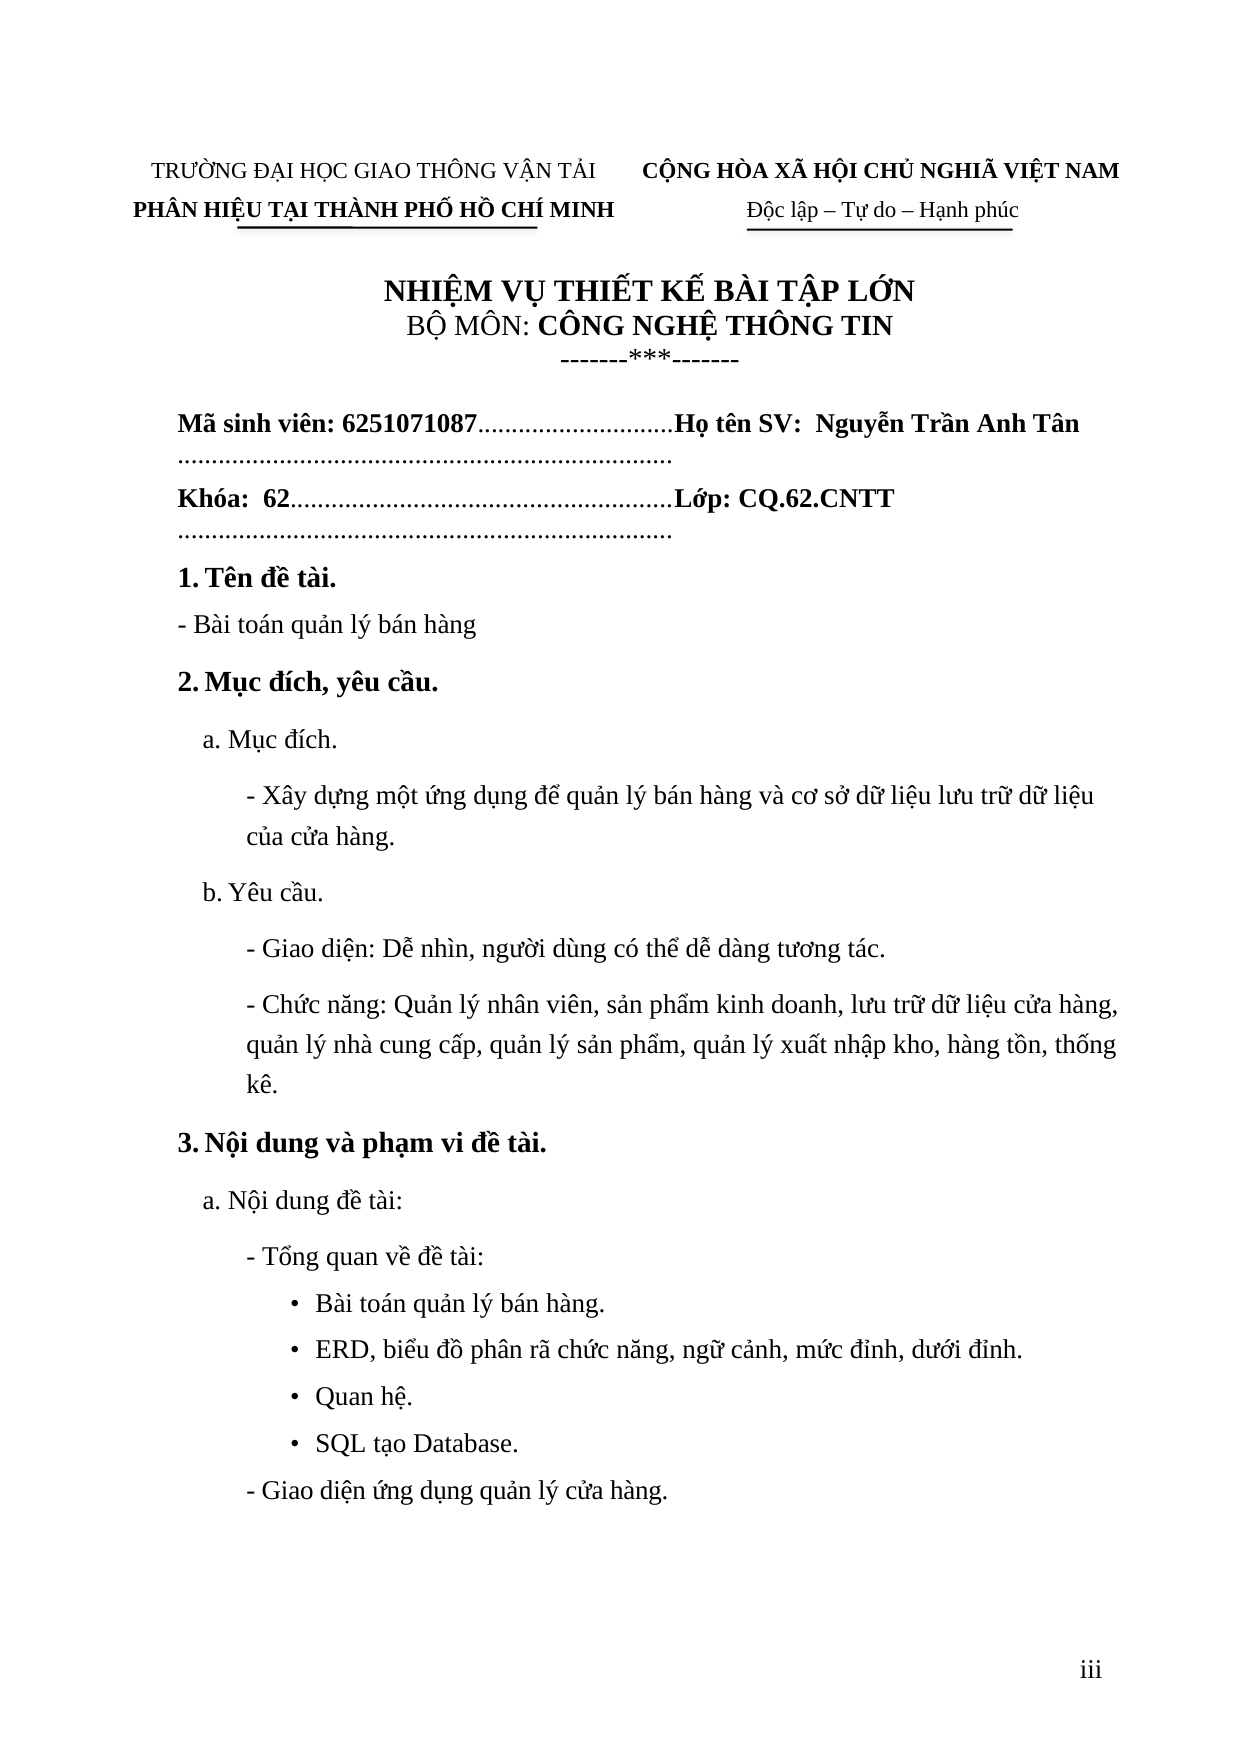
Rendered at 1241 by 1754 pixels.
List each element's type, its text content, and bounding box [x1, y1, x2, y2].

text Mã sinh viên: 6251071087 Họ tên SV: Nguyễn Trần Anh Tân [177, 407, 1122, 469]
list Nội dung và phạm vi đề tài. [177, 1125, 1122, 1158]
text - Bài toán quản lý bán hàng [177, 608, 1122, 639]
text Khóa: 62 Lớp: CQ.62.CNTT [177, 482, 1122, 544]
list ERD, biểu đồ phân rã chức năng, ngữ cảnh, mức đỉnh, dưới đỉnh. [290, 1333, 1122, 1364]
text TRƯỜNG ĐẠI HỌC GIAO THÔNG VẬN TẢI CỘNG HÒA XÃ HỘI CHỦ NGHIÃ VIỆT NAM [133, 157, 1122, 183]
text BỘ MÔN: CÔNG NGHỆ THÔNG TIN [177, 308, 1122, 341]
list Mục đích, yêu cầu. [177, 664, 1122, 698]
list Yêu cầu. [202, 876, 1122, 907]
list SQL tạo Database. [290, 1427, 1122, 1458]
list Nội dung đề tài: [202, 1184, 1122, 1215]
subtitle NHIỆM VỤ THIẾT KẾ BÀI TẬP LỚN [177, 272, 918, 308]
text -------***------- [177, 341, 1122, 375]
list - Giao diện: Dễ nhìn, người dùng có thể dễ dàng tương tác. [246, 932, 1122, 963]
list - Chức năng: Quản lý nhân viên, sản phẩm kinh doanh, lưu trữ dữ liệu cửa hàng, quản lý nhà cung cấp, quản lý sản phẩm, quản lý xuất nhập kho, hàng tồn, thống kê. [246, 988, 1122, 1100]
list Tên đề tài. [177, 560, 1122, 593]
list - Giao diện ứng dụng quản lý cửa hàng. [246, 1474, 1122, 1505]
list - Tổng quan về đề tài: [246, 1240, 1122, 1271]
list Quan hệ. [290, 1380, 1122, 1411]
list Mục đích. [202, 723, 1122, 754]
list Bài toán quản lý bán hàng. [290, 1287, 1122, 1318]
list - Xây dựng một ứng dụng để quản lý bán hàng và cơ sở dữ liệu lưu trữ dữ liệu của cửa hàng. [246, 779, 1122, 851]
text PHÂN HIỆU TẠI THÀNH PHỐ HỒ CHÍ MINH Độc lập – Tự do – Hạnh phúc [133, 196, 1122, 222]
